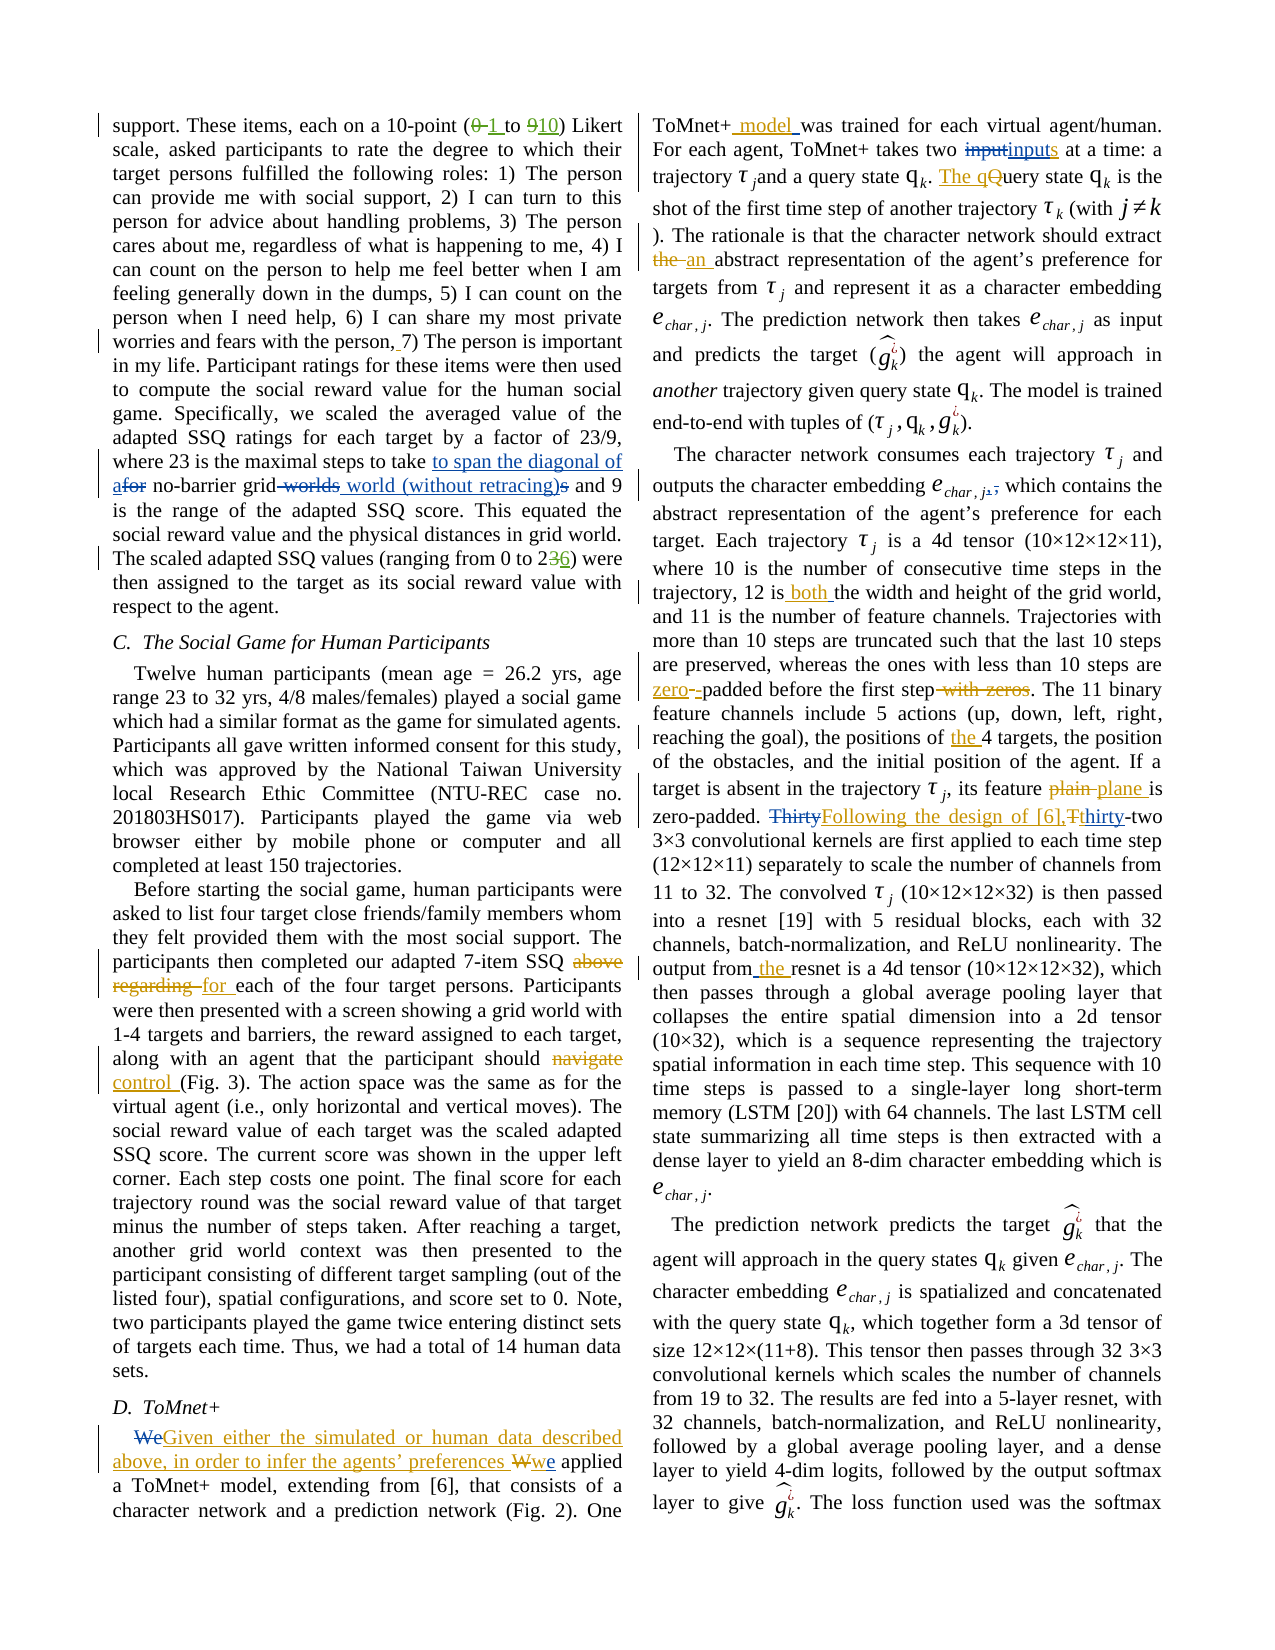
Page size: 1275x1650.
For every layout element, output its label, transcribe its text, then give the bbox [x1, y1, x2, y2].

text The social networks constructed in the above simulations and assessed in human participant data below were based on the SSQ [7]. The original SSQ isin English and consists of 27 items evaluating different aspects of social support. In this study, to obtain human agent-target social reward values, we applied two modifications to the SSQ. These include translation to Chinese and simplification to 7 items focusing on more psychological emotional aspects of support. These items, each on a 10-point (to ) Likert scale, asked participants to rate the degree to which their target persons fulfilled the following roles: 1) The person can provide me with social support, 2) I can turn to this person for advice about handling problems, 3) The person cares about me, regardless of what is happening to me, 4) I can count on the person to help me feel better when I am feeling generally down in the dumps, 5) I can count on the person when I need help, 6) I can share my most private worries and fears with the person,7) The person is important in my life. Participant ratings for these items were then used to compute the social reward value for the human social game. Specifically, we scaled the averaged value of the adapted SSQ ratings for each target by a factor of 23/9, where 23 is the maximal steps to take no-barrier grid and 9 is the range of the adapted SSQ score. This equated the social reward value and the physical distances in grid world. The scaled adapted SSQ values (ranging from 0 to 2) were then assigned to the target as its social reward value with respect to the agent. [112, 112, 622, 618]
text applied a ToMnet+ model, extending from [6], that consists of a character network and a prediction network (Fig. 2). One ToMnet+was trained for each virtual agent/human. For each agent, ToMnet+ takes two at a time: a trajectory and a query state . uery state is the shot of the first time step of another trajectory (with ). The rationale is that the character network should extract abstract representation of the agent’s preference for targets from and represent it as a character embedding . The prediction network then takes as input and predicts the target () the agent will approach in another trajectory given query state . The model is trained end-to-end with tuples of (). [652, 112, 1162, 438]
subtitle C. The Social Game for Human Participants [112, 630, 622, 654]
text The character network consumes each trajectory and outputs the character embedding which contains the abstract representation of the agent’s preference for each target. Each trajectory is a 4d tensor (10×12×12×11), where 10 is the number of consecutive time steps in the trajectory, 12 isthe width and height of the grid world, and 11 is the number of feature channels. Trajectories with more than 10 steps are truncated such that the last 10 steps are preserved, whereas the ones with less than 10 steps arepadded before the first step. The 11 binary feature channels include 5 actions (up, down, left, right, reaching the goal), the positions of 4 targets, the position of the obstacles, and the initial position of the agent. If a target is absent in the trajectory , its feature is zero-padded. -two 3×3 convolutional kernels are first applied to each time step (12×12×11) separately to scale the number of channels from 11 to 32. The convolved (10×12×12×32) is then passed into a resnet [19] with 5 residual blocks, each with 32 channels, batch-normalization, and ReLU nonlinearity. The output fromresnet is a 4d tensor (10×12×12×32), which then passes through a global average pooling layer that collapses the entire spatial dimension into a 2d tensor (10×32), which is a sequence representing the trajectory spatial information in each time step. This sequence with 10 time steps is passed to a single-layer long short-term memory (LSTM [20]) with 64 channels. The last LSTM cell state summarizing all time steps is then extracted with a dense layer to yield an 8-dim character embedding which is . [652, 438, 1162, 1204]
text Twelve human participants (mean age = 26.2 yrs, age range 23 to 32 yrs, 4/8 males/females) played a social game which had a similar format as the game for simulated agents. Participants all gave written informed consent for this study, which was approved by the National Taiwan University local Research Ethic Committee (NTU-REC case no. 201803HS017). Participants played the game via web browser either by mobile phone or computer and all completed at least 150 trajectories. [112, 661, 622, 877]
text Before starting the social game, human participants were asked to list four target close friends/family members whom they felt provided them with the most social support. The participants then completed our adapted 7-item SSQ each of the four target persons. Participants were then presented with a screen showing a grid world with 1-4 targets and barriers, the reward assigned to each target, along with an agent that the participant should (Fig. 3). The action space was the same as for the virtual agent (i.e., only horizontal and vertical moves). The social reward value of each target was the scaled adapted SSQ score. The current score was shown in the upper left corner. Each step costs one point. The final score for each trajectory round was the social reward value of that target minus the number of steps taken. After reaching a target, another grid world context was then presented to the participant consisting of different target sampling (out of the listed four), spatial configurations, and score set to 0. Note, two participants played the game twice entering distinct sets of targets each time. Thus, we had a total of 14 human data sets. [112, 877, 622, 1382]
subtitle D. ToMnet+ [112, 1395, 622, 1419]
text applied a ToMnet+ model, extending from [6], that consists of a character network and a prediction network (Fig. 2). One ToMnet+was trained for each virtual agent/human. For each agent, ToMnet+ takes two at a time: a trajectory and a query state . uery state is the shot of the first time step of another trajectory (with ). The rationale is that the character network should extract abstract representation of the agent’s preference for targets from and represent it as a character embedding . The prediction network then takes as input and predicts the target () the agent will approach in another trajectory given query state . The model is trained end-to-end with tuples of (). [112, 1425, 622, 1522]
